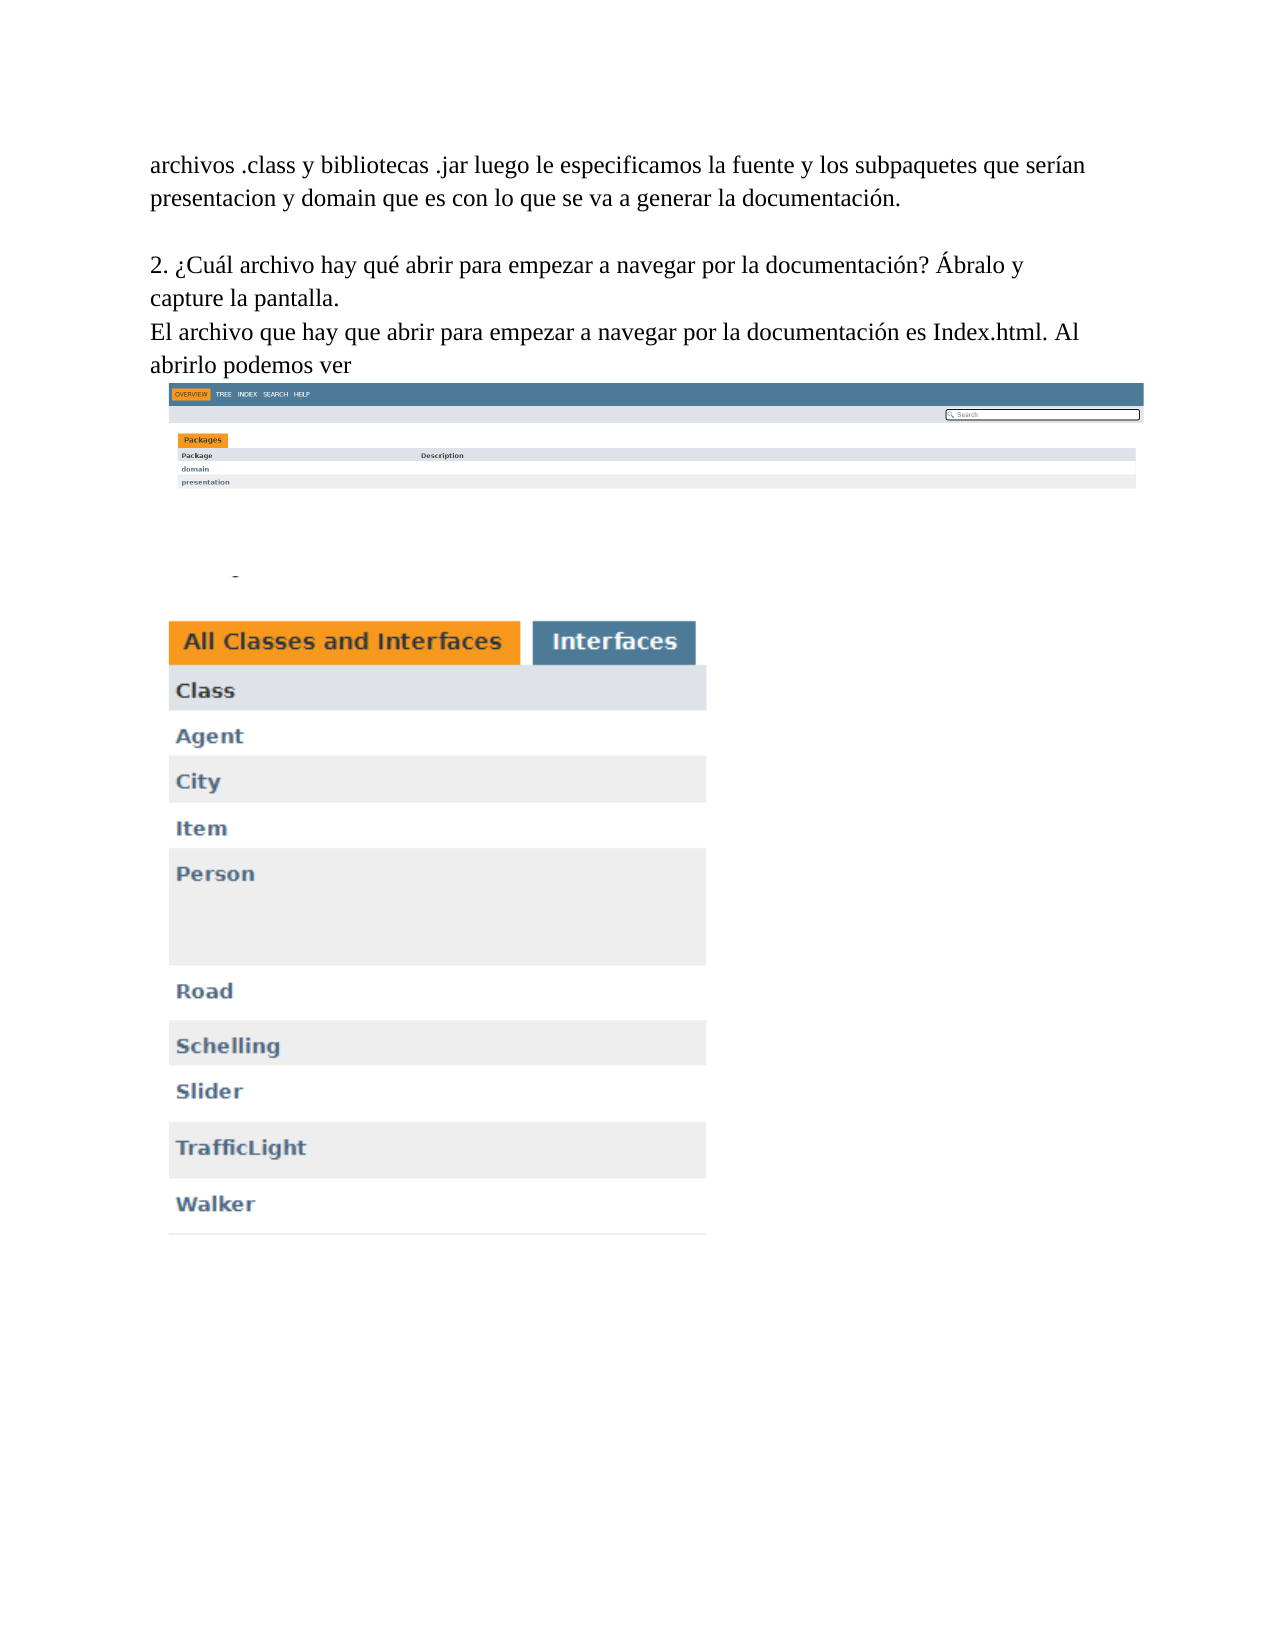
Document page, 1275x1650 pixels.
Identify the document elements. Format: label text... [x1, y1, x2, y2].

text 2. ¿Cuál archivo hay qué abrir para empezar a navegar por la documentación? Ábralo y [150, 250, 1125, 279]
text capture la pantalla. [150, 283, 1125, 312]
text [150, 150, 1125, 212]
text El archivo que hay que abrir para empezar a navegar por la documentación es Index.html. Al abrirlo podemos ver [150, 317, 1125, 379]
